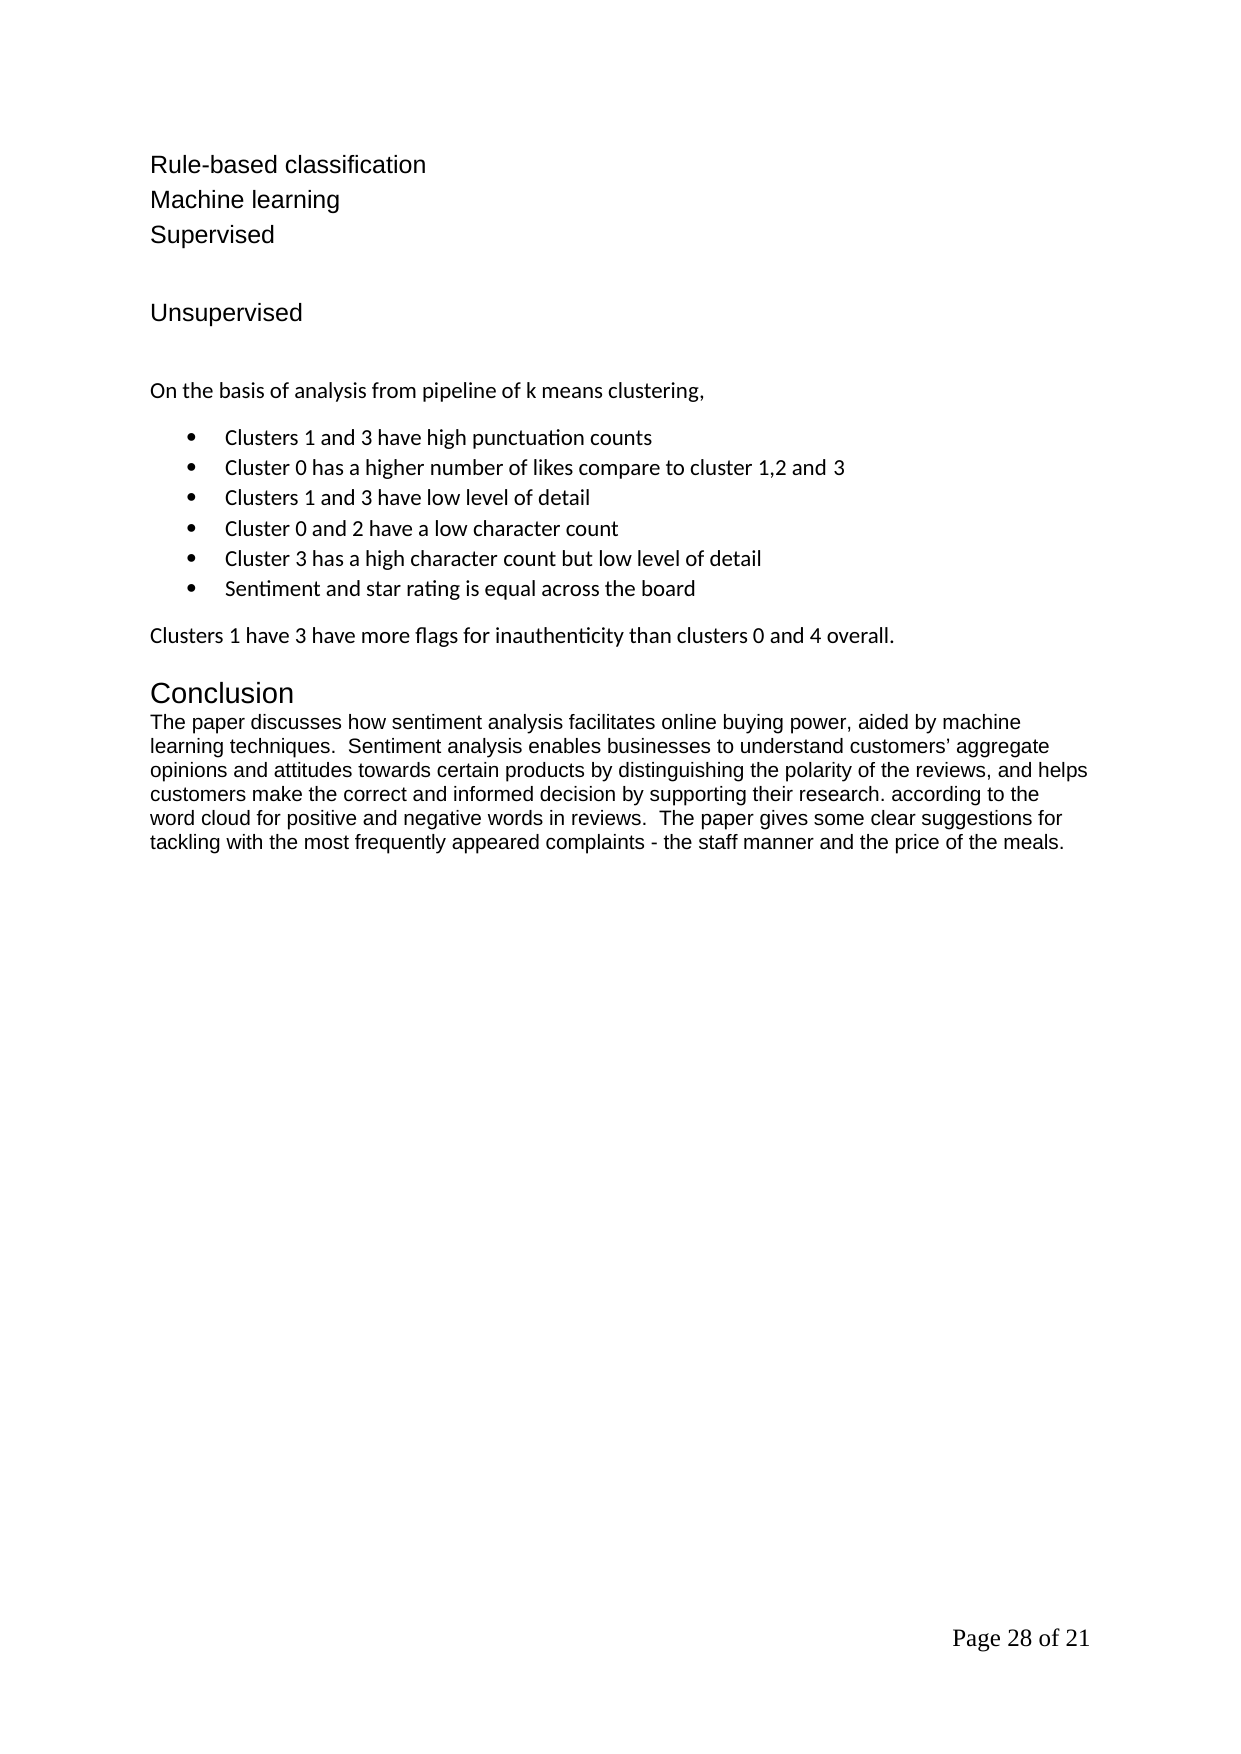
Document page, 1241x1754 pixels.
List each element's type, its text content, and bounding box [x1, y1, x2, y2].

list Cluster 0 has a higher number of likes compare to cluster 1,2 and 3 [187, 453, 1090, 481]
subtitle Machine learning [150, 185, 1090, 214]
list Clusters 1 and 3 have low level of detail [187, 483, 1090, 512]
subtitle Supervised [150, 220, 1090, 249]
subtitle Conclusion [150, 676, 1090, 710]
list Clusters 1 and 3 have high punctuation counts [187, 423, 1090, 451]
list Sentiment and star rating is equal across the board [187, 574, 1090, 602]
text Clusters 1 have 3 have more flags for inauthenticity than clusters 0 and 4 overall. [150, 621, 1090, 649]
list Cluster 3 has a high character count but low level of detail [187, 544, 1090, 572]
text The paper discusses how sentiment analysis facilitates online buying power, aided by machine learning techniques. Sentiment analysis enables businesses to understand customers’ aggregate opinions and attitudes towards certain products by distinguishing the polarity of the reviews, and helps customers make the correct and informed decision by supporting their research. according to the word cloud for positive and negative words in reviews. The paper gives some clear suggestions for tackling with the most frequently appeared complaints - the staff manner and the price of the meals. [150, 710, 1090, 853]
subtitle Rule-based classification [150, 150, 1090, 179]
subtitle Unsupervised [150, 298, 1090, 327]
list Cluster 0 and 2 have a low character count [187, 514, 1090, 542]
text On the basis of analysis from pipeline of k means clustering, [150, 376, 1090, 404]
